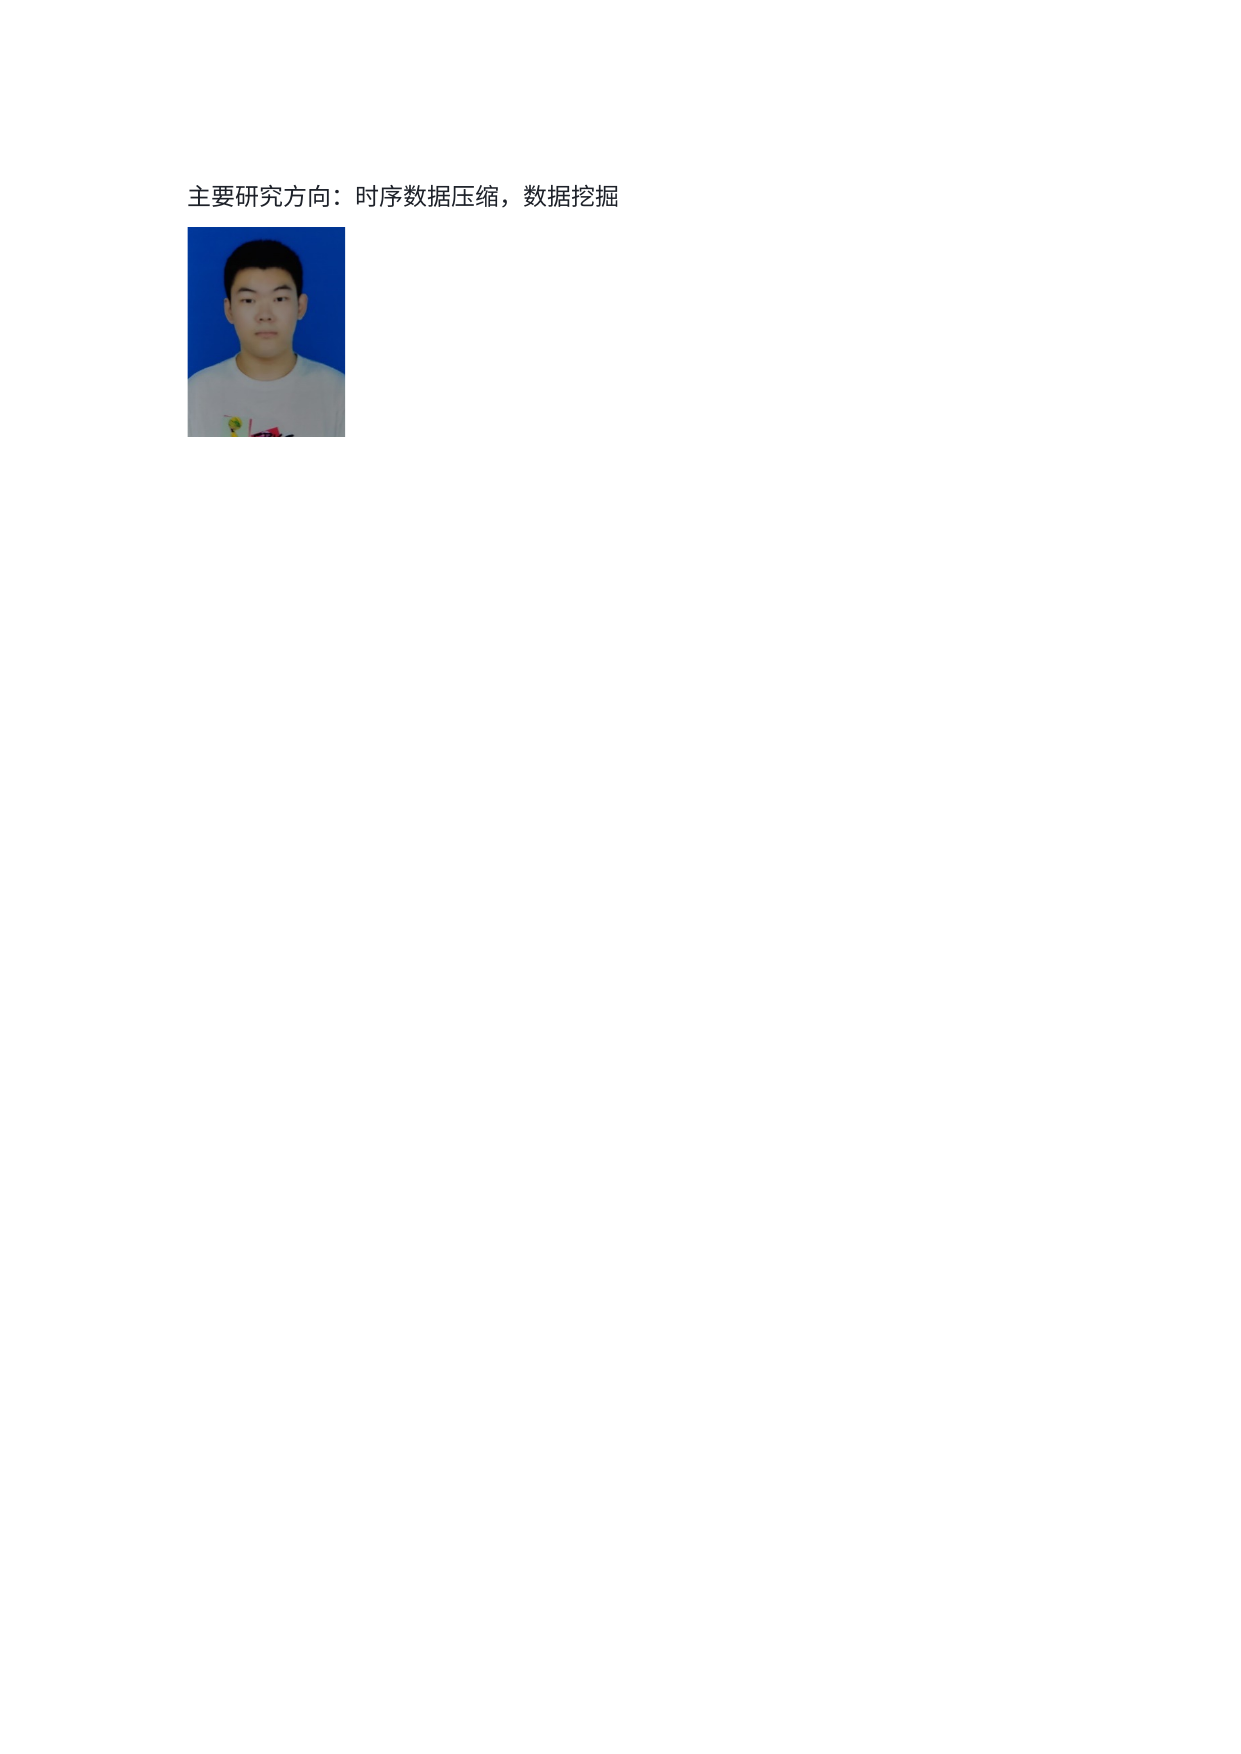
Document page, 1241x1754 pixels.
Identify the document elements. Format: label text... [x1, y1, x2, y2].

picture [187, 227, 346, 437]
text 主要研究方向：时序数据压缩，数据挖掘 [187, 162, 1053, 227]
